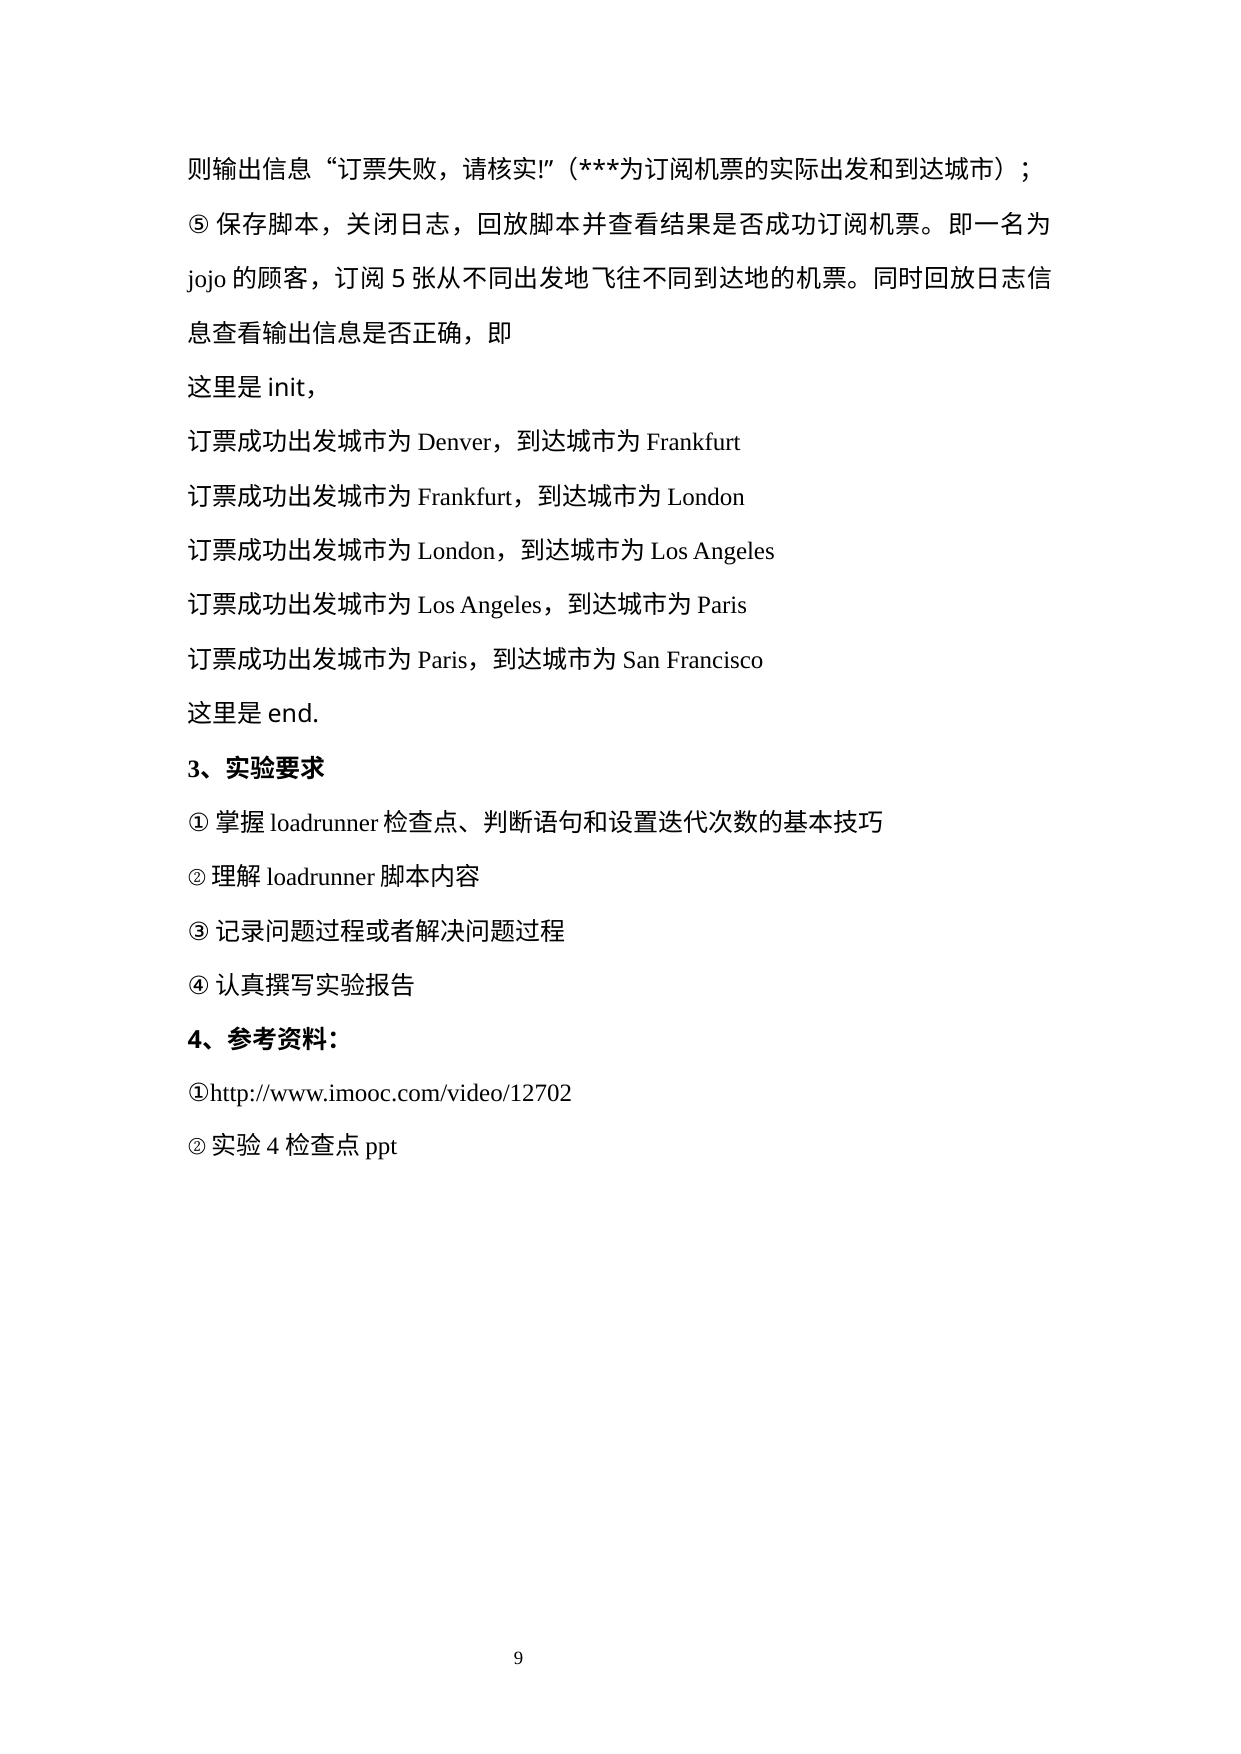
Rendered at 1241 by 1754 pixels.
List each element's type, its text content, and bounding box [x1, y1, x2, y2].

text ⑤保存脚本，关闭日志，回放脚本并查看结果是否成功订阅机票。即一名为jojo的顾客，订阅5张从不同出发地飞往不同到达地的机票。同时回放日志信息查看输出信息是否正确，即 [187, 204, 1053, 349]
text 这里是end. [187, 694, 1053, 730]
text 3、实验要求 [187, 748, 1053, 784]
text 订票成功出发城市为Los Angeles，到达城市为Paris [187, 585, 1053, 621]
text 这里是init， [187, 367, 1053, 404]
list 4、参考资料： [187, 1020, 1053, 1056]
text 订票成功出发城市为Frankfurt，到达城市为London [187, 476, 1053, 512]
list ①http://www.imooc.com/video/12702 [187, 1074, 1053, 1108]
text 订票成功出发城市为London，到达城市为Los Angeles [187, 531, 1053, 567]
list ②实验4 检查点ppt [187, 1125, 1053, 1162]
text 订票成功出发城市为Paris，到达城市为San Francisco [187, 639, 1053, 676]
list ①掌握loadrunner检查点、判断语句和设置迭代次数的基本技巧 [187, 802, 1053, 839]
text 订票成功出发城市为Denver，到达城市为Frankfurt [187, 422, 1053, 458]
list ④认真撰写实验报告 [187, 966, 1053, 1002]
list ③记录问题过程或者解决问题过程 [187, 911, 1053, 947]
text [187, 150, 1053, 186]
list ②理解loadrunner脚本内容 [187, 857, 1053, 893]
